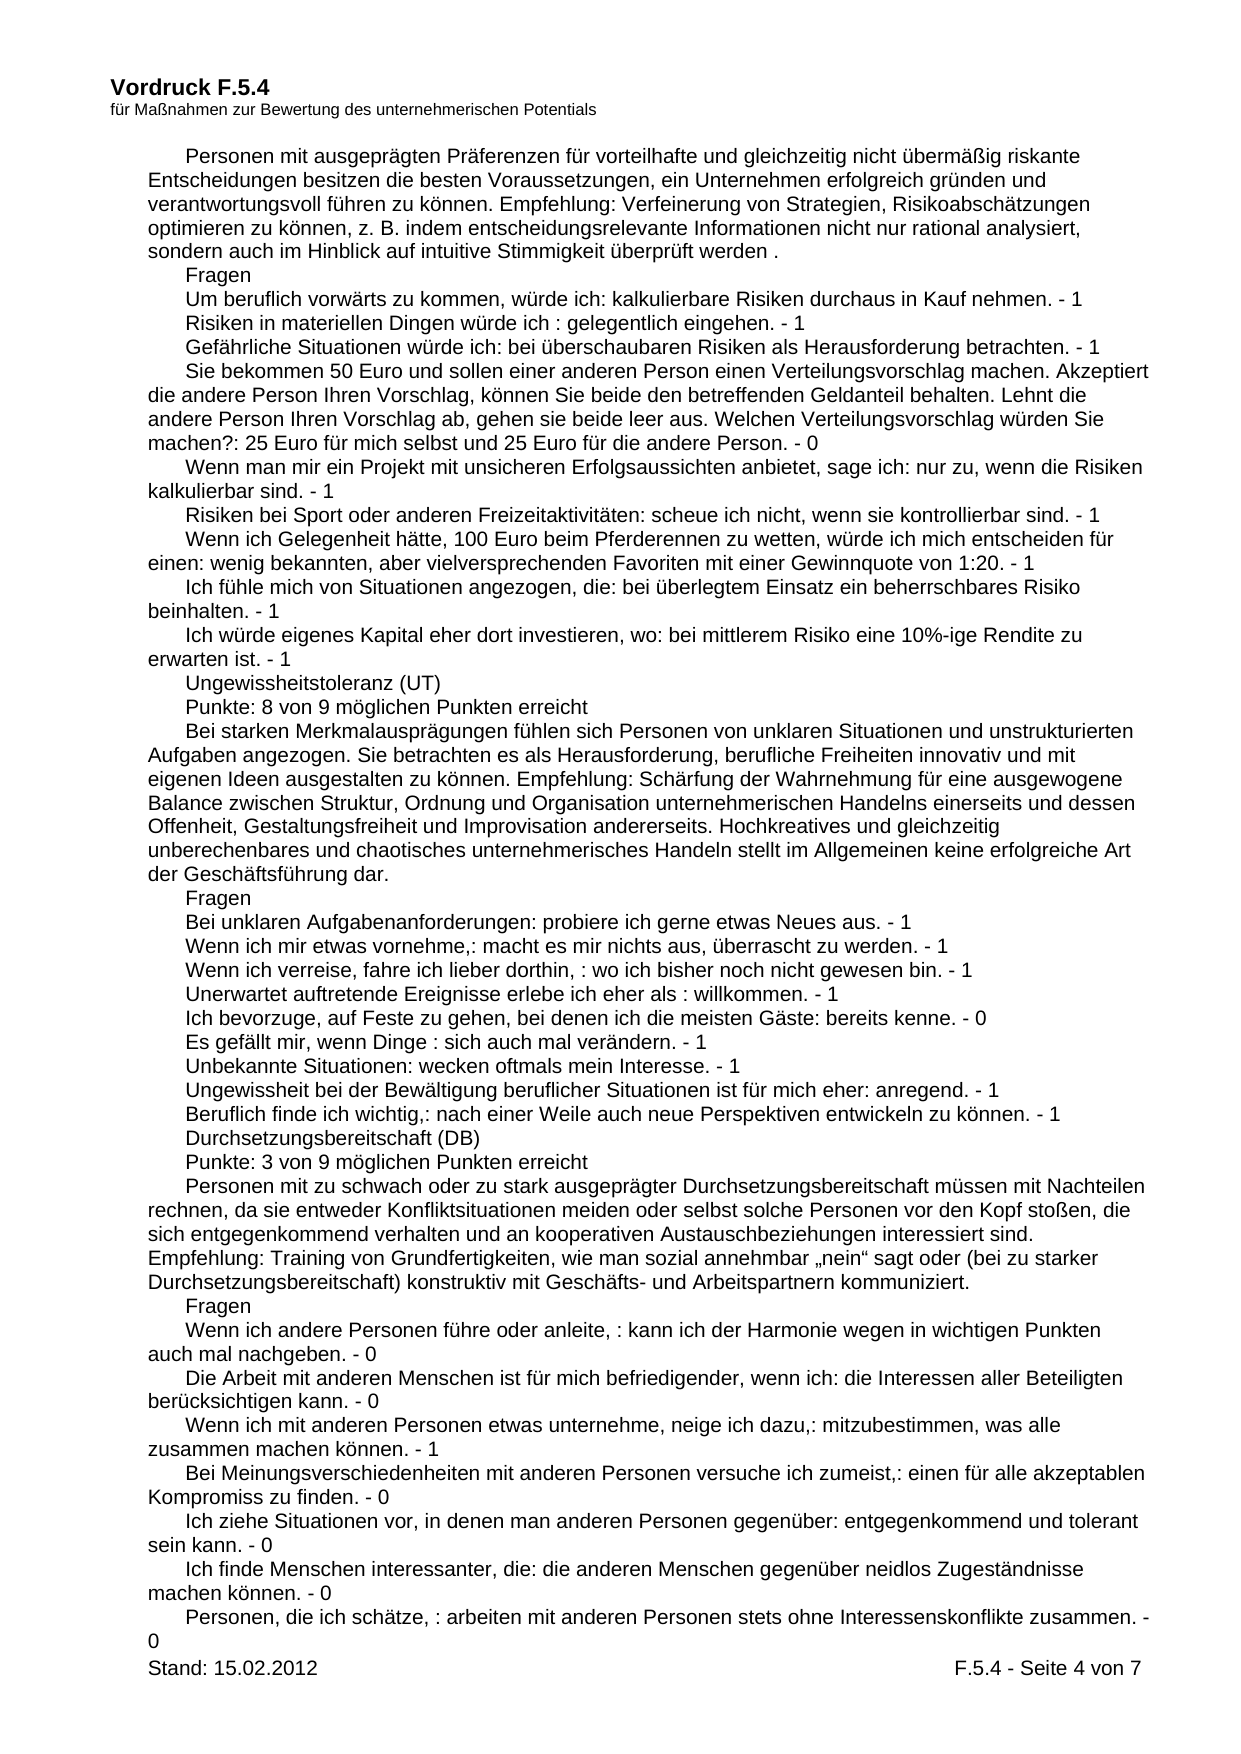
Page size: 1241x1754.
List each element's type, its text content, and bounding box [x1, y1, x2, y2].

text Personen, die ich schätze, : arbeiten mit anderen Personen stets ohne Interessenskonflikte zusammen. - 0 [148, 1605, 1152, 1653]
text Wenn ich andere Personen führe oder anleite, : kann ich der Harmonie wegen in wichtigen Punkten auch mal nachgeben. - 0 [148, 1317, 1152, 1365]
text Es gefällt mir, wenn Dinge : sich auch mal verändern. - 1 [148, 1030, 1152, 1054]
text Bei unklaren Aufgabenanforderungen: probiere ich gerne etwas Neues aus. - 1 [148, 910, 1152, 934]
text Ungewissheit bei der Bewältigung beruflicher Situationen ist für mich eher: anregend. - 1 [148, 1078, 1152, 1102]
text Wenn ich verreise, fahre ich lieber dorthin, : wo ich bisher noch nicht gewesen bin. - 1 [148, 958, 1152, 982]
text Fragen [148, 886, 1152, 910]
text Unbekannte Situationen: wecken oftmals mein Interesse. - 1 [148, 1054, 1152, 1078]
text Beruflich finde ich wichtig,: nach einer Weile auch neue Perspektiven entwickeln zu können. - 1 [148, 1102, 1152, 1126]
text Risiken bei Sport oder anderen Freizeitaktivitäten: scheue ich nicht, wenn sie kontrollierbar sind. - 1 [148, 503, 1152, 527]
text Ungewissheitstoleranz (UT) [148, 671, 1152, 694]
text Wenn ich mir etwas vornehme,: macht es mir nichts aus, überrascht zu werden. - 1 [148, 934, 1152, 958]
text Um beruflich vorwärts zu kommen, würde ich: kalkulierbare Risiken durchaus in Kauf nehmen. - 1 [148, 287, 1152, 311]
text Unerwartet auftretende Ereignisse erlebe ich eher als : willkommen. - 1 [148, 982, 1152, 1006]
text Wenn man mir ein Projekt mit unsicheren Erfolgsaussichten anbietet, sage ich: nur zu, wenn die Risiken kalkulierbar sind. - 1 [148, 455, 1152, 503]
text Fragen [148, 263, 1152, 287]
text Punkte: 8 von 9 möglichen Punkten erreicht [148, 694, 1152, 718]
text Wenn ich mit anderen Personen etwas unternehme, neige ich dazu,: mitzubestimmen, was alle zusammen machen können. - 1 [148, 1413, 1152, 1461]
text Personen mit zu schwach oder zu stark ausgeprägter Durchsetzungsbereitschaft müssen mit Nachteilen rechnen, da sie entweder Konfliktsituationen meiden oder selbst solche Personen vor den Kopf stoßen, die sich entgegenkommend verhalten und an kooperativen Austauschbeziehungen interessiert sind. Empfehlung: Training von Grundfertigkeiten, wie man sozial annehmbar „nein“ sagt oder (bei zu starker Durchsetzungsbereitschaft) konstruktiv mit Geschäfts- und Arbeitspartnern kommuniziert. [148, 1174, 1152, 1293]
text Durchsetzungsbereitschaft (DB) [148, 1126, 1152, 1150]
text Sie bekommen 50 Euro und sollen einer anderen Person einen Verteilungsvorschlag machen. Akzeptiert die andere Person Ihren Vorschlag, können Sie beide den betreffenden Geldanteil behalten. Lehnt die andere Person Ihren Vorschlag ab, gehen sie beide leer aus. Welchen Verteilungsvorschlag würden Sie machen?: 25 Euro für mich selbst und 25 Euro für die andere Person. - 0 [148, 359, 1152, 455]
text Fragen [148, 1293, 1152, 1317]
text Ich finde Menschen interessanter, die: die anderen Menschen gegenüber neidlos Zugeständnisse machen können. - 0 [148, 1557, 1152, 1605]
text Ich ziehe Situationen vor, in denen man anderen Personen gegenüber: entgegenkommend und tolerant sein kann. - 0 [148, 1509, 1152, 1557]
text Die Arbeit mit anderen Menschen ist für mich befriedigender, wenn ich: die Interessen aller Beteiligten berücksichtigen kann. - 0 [148, 1365, 1152, 1413]
text Bei starken Merkmalausprägungen fühlen sich Personen von unklaren Situationen und unstrukturierten Aufgaben angezogen. Sie betrachten es als Herausforderung, berufliche Freiheiten innovativ und mit eigenen Ideen ausgestalten zu können. Empfehlung: Schärfung der Wahrnehmung für eine ausgewogene Balance zwischen Struktur, Ordnung und Organisation unternehmerischen Handelns einerseits und dessen Offenheit, Gestaltungsfreiheit und Improvisation andererseits. Hochkreatives und gleichzeitig unberechenbares und chaotisches unternehmerisches Handeln stellt im Allgemeinen keine erfolgreiche Art der Geschäftsführung dar. [148, 718, 1152, 886]
text Ich bevorzuge, auf Feste zu gehen, bei denen ich die meisten Gäste: bereits kenne. - 0 [148, 1006, 1152, 1030]
text Gefährliche Situationen würde ich: bei überschaubaren Risiken als Herausforderung betrachten. - 1 [148, 335, 1152, 359]
text Bei Meinungsverschiedenheiten mit anderen Personen versuche ich zumeist,: einen für alle akzeptablen Kompromiss zu finden. - 0 [148, 1461, 1152, 1509]
text Punkte: 3 von 9 möglichen Punkten erreicht [148, 1150, 1152, 1174]
text Personen mit ausgeprägten Präferenzen für vorteilhafte und gleichzeitig nicht übermäßig riskante Entscheidungen besitzen die besten Voraussetzungen, ein Unternehmen erfolgreich gründen und verantwortungsvoll führen zu können. Empfehlung: Verfeinerung von Strategien, Risikoabschätzungen optimieren zu können, z. B. indem entscheidungsrelevante Informationen nicht nur rational analysiert, sondern auch im Hinblick auf intuitive Stimmigkeit überprüft werden . [148, 143, 1152, 263]
text Risiken in materiellen Dingen würde ich : gelegentlich eingehen. - 1 [148, 311, 1152, 335]
text Wenn ich Gelegenheit hätte, 100 Euro beim Pferderennen zu wetten, würde ich mich entscheiden für einen: wenig bekannten, aber vielversprechenden Favoriten mit einer Gewinnquote von 1:20. - 1 [148, 527, 1152, 575]
text Ich fühle mich von Situationen angezogen, die: bei überlegtem Einsatz ein beherrschbares Risiko beinhalten. - 1 [148, 575, 1152, 623]
text Ich würde eigenes Kapital eher dort investieren, wo: bei mittlerem Risiko eine 10%-ige Rendite zu erwarten ist. - 1 [148, 623, 1152, 671]
